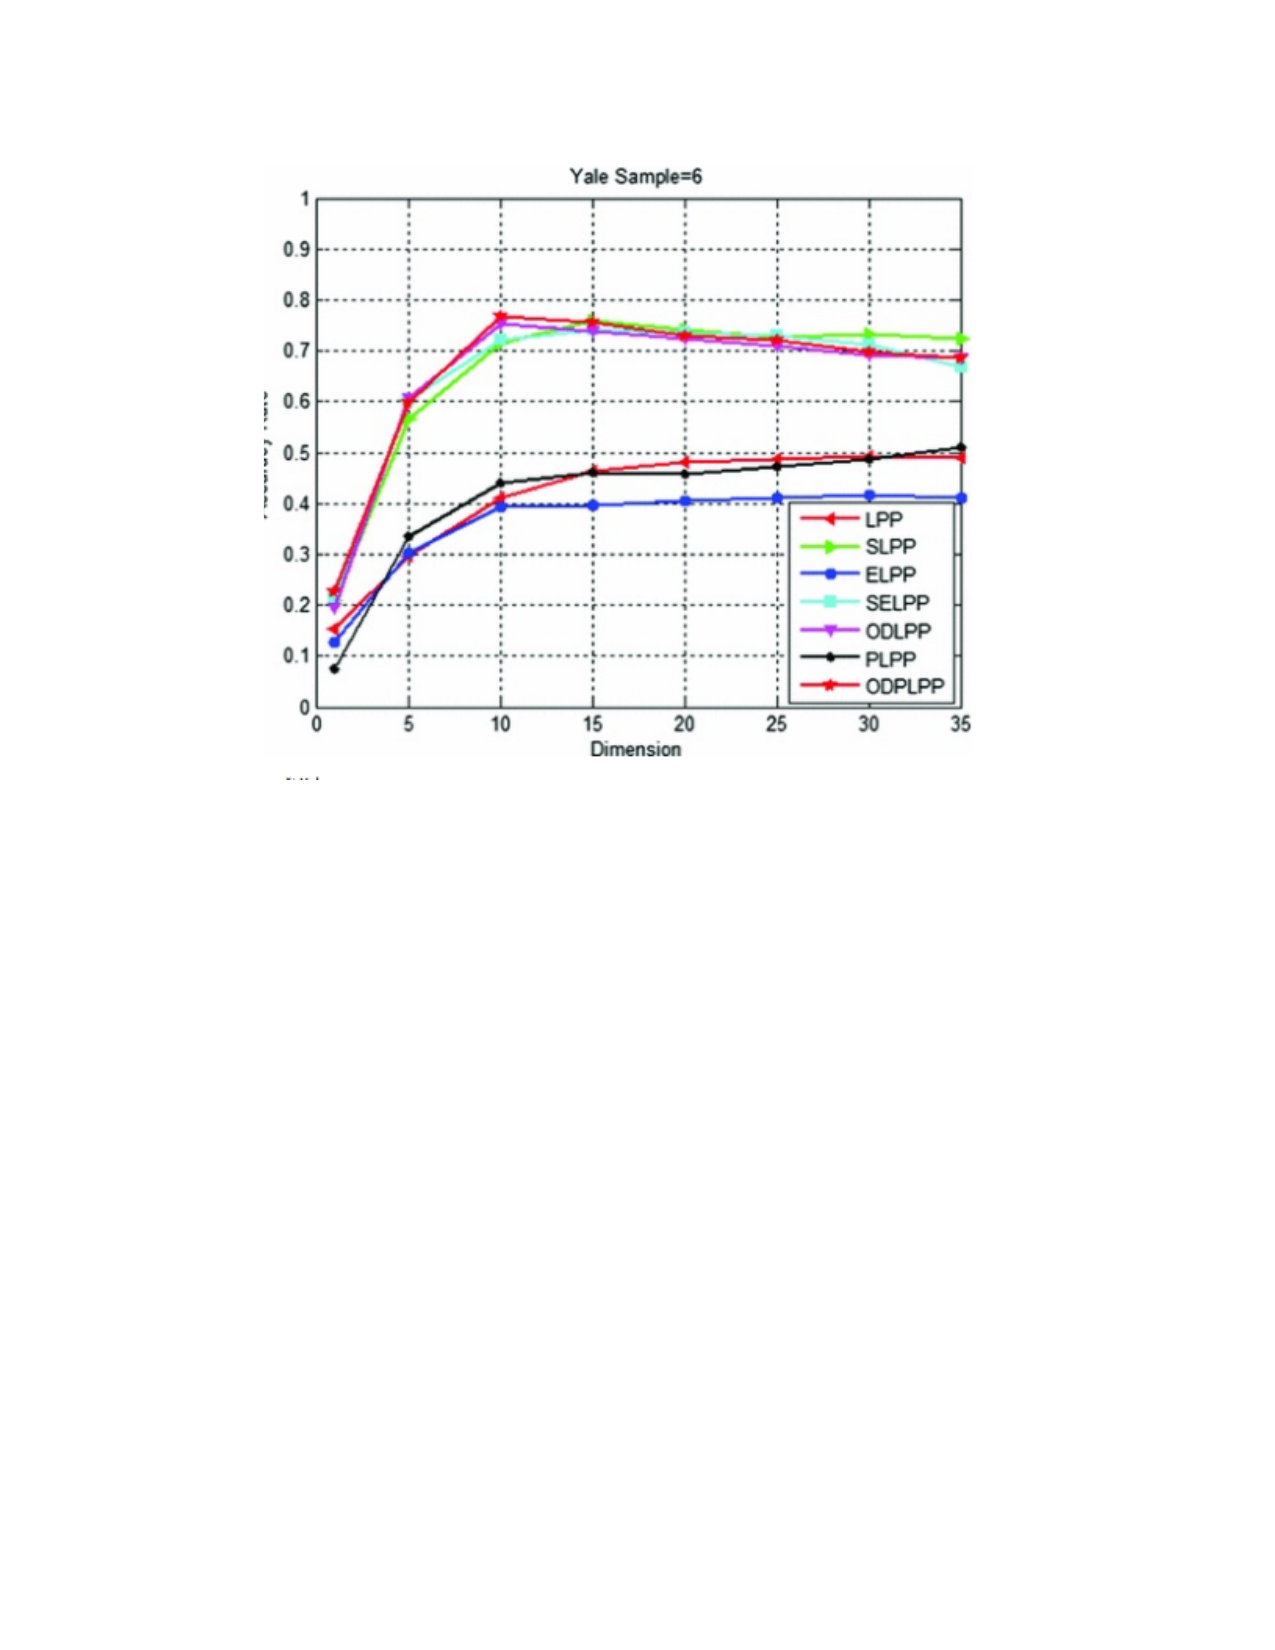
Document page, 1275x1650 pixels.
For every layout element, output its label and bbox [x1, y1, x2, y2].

picture [262, 150, 1008, 777]
